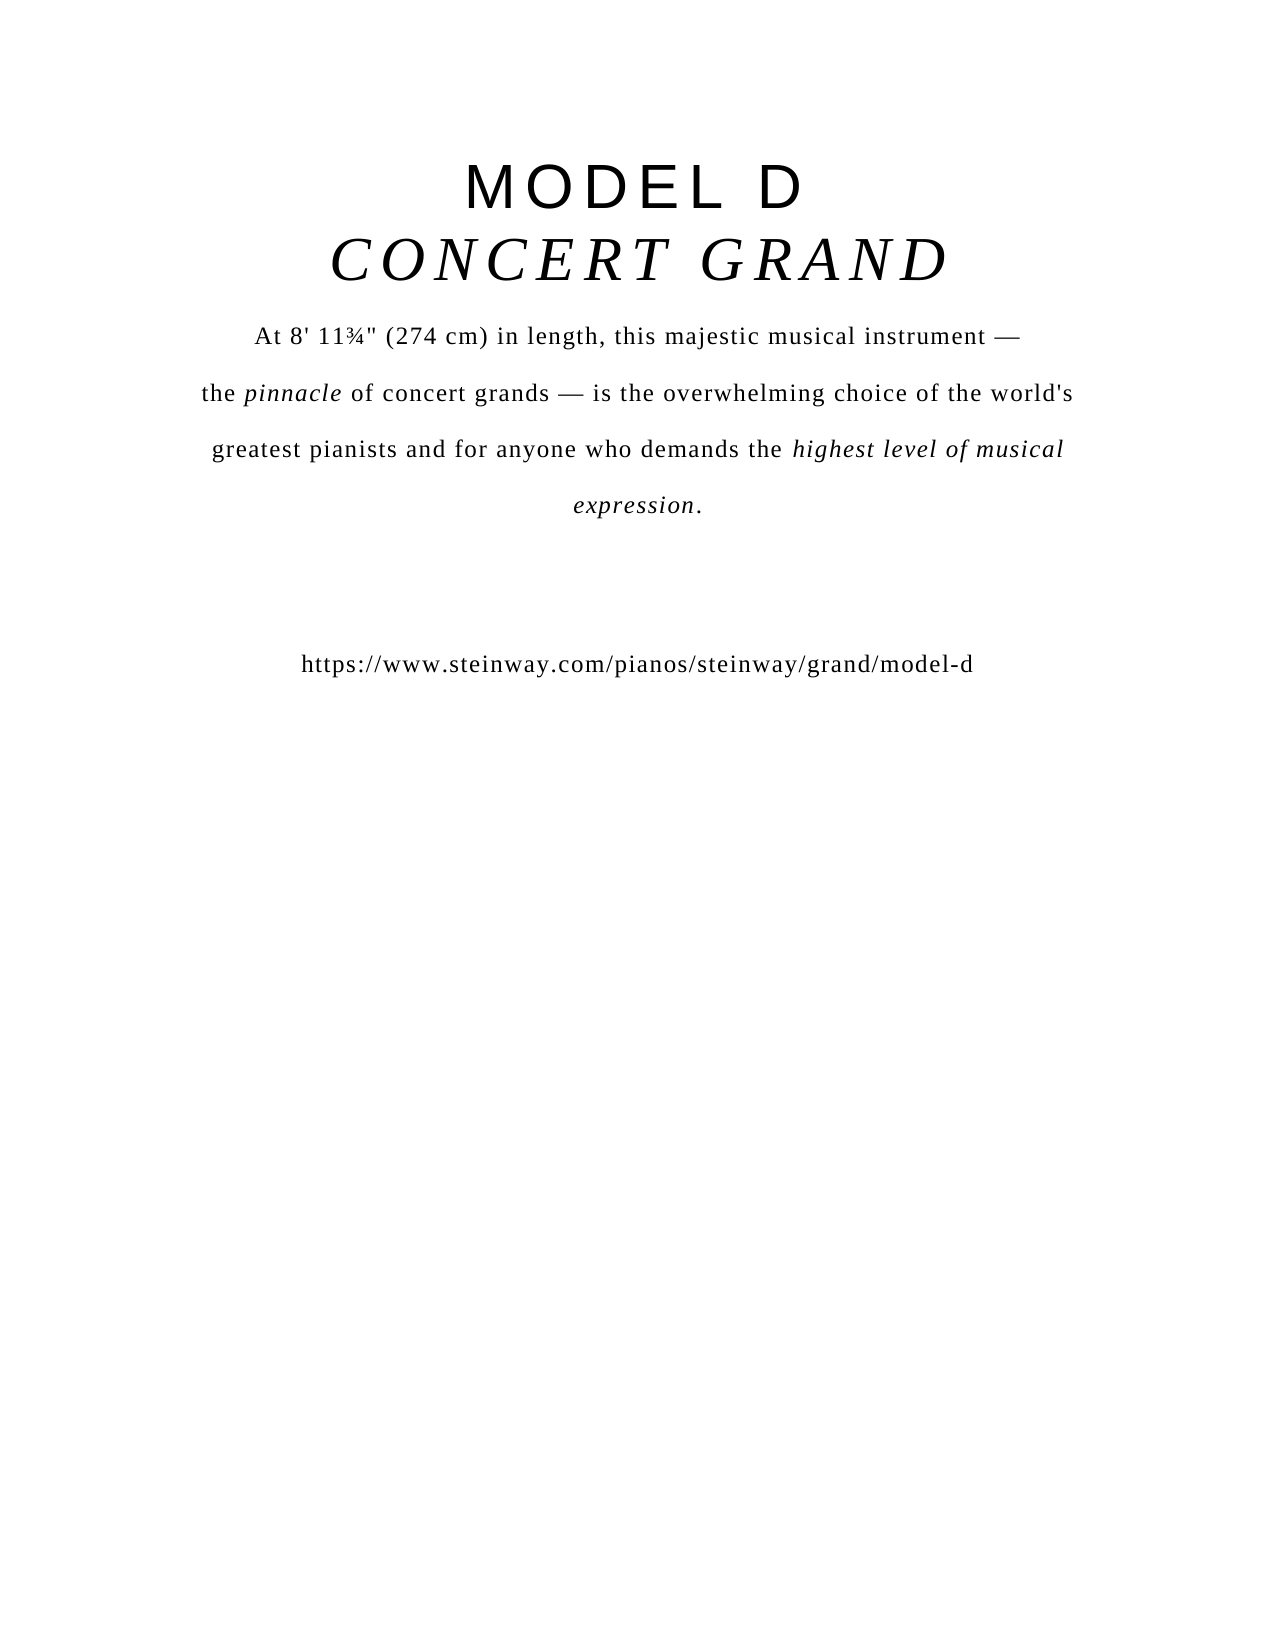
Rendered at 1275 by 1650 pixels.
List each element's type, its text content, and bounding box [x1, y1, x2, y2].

text At 8' 11¾" (274 cm) in length, this majestic musical instrument — the pinnacle of concert grands — is the overwhelming choice of the world's greatest pianists and for anyone who demands the highest level of musical expression. [187, 294, 1087, 519]
text https://www.steinway.com/pianos/steinway/grand/model-d [187, 622, 1087, 678]
subtitle MODEL D concert grand [187, 150, 1087, 294]
